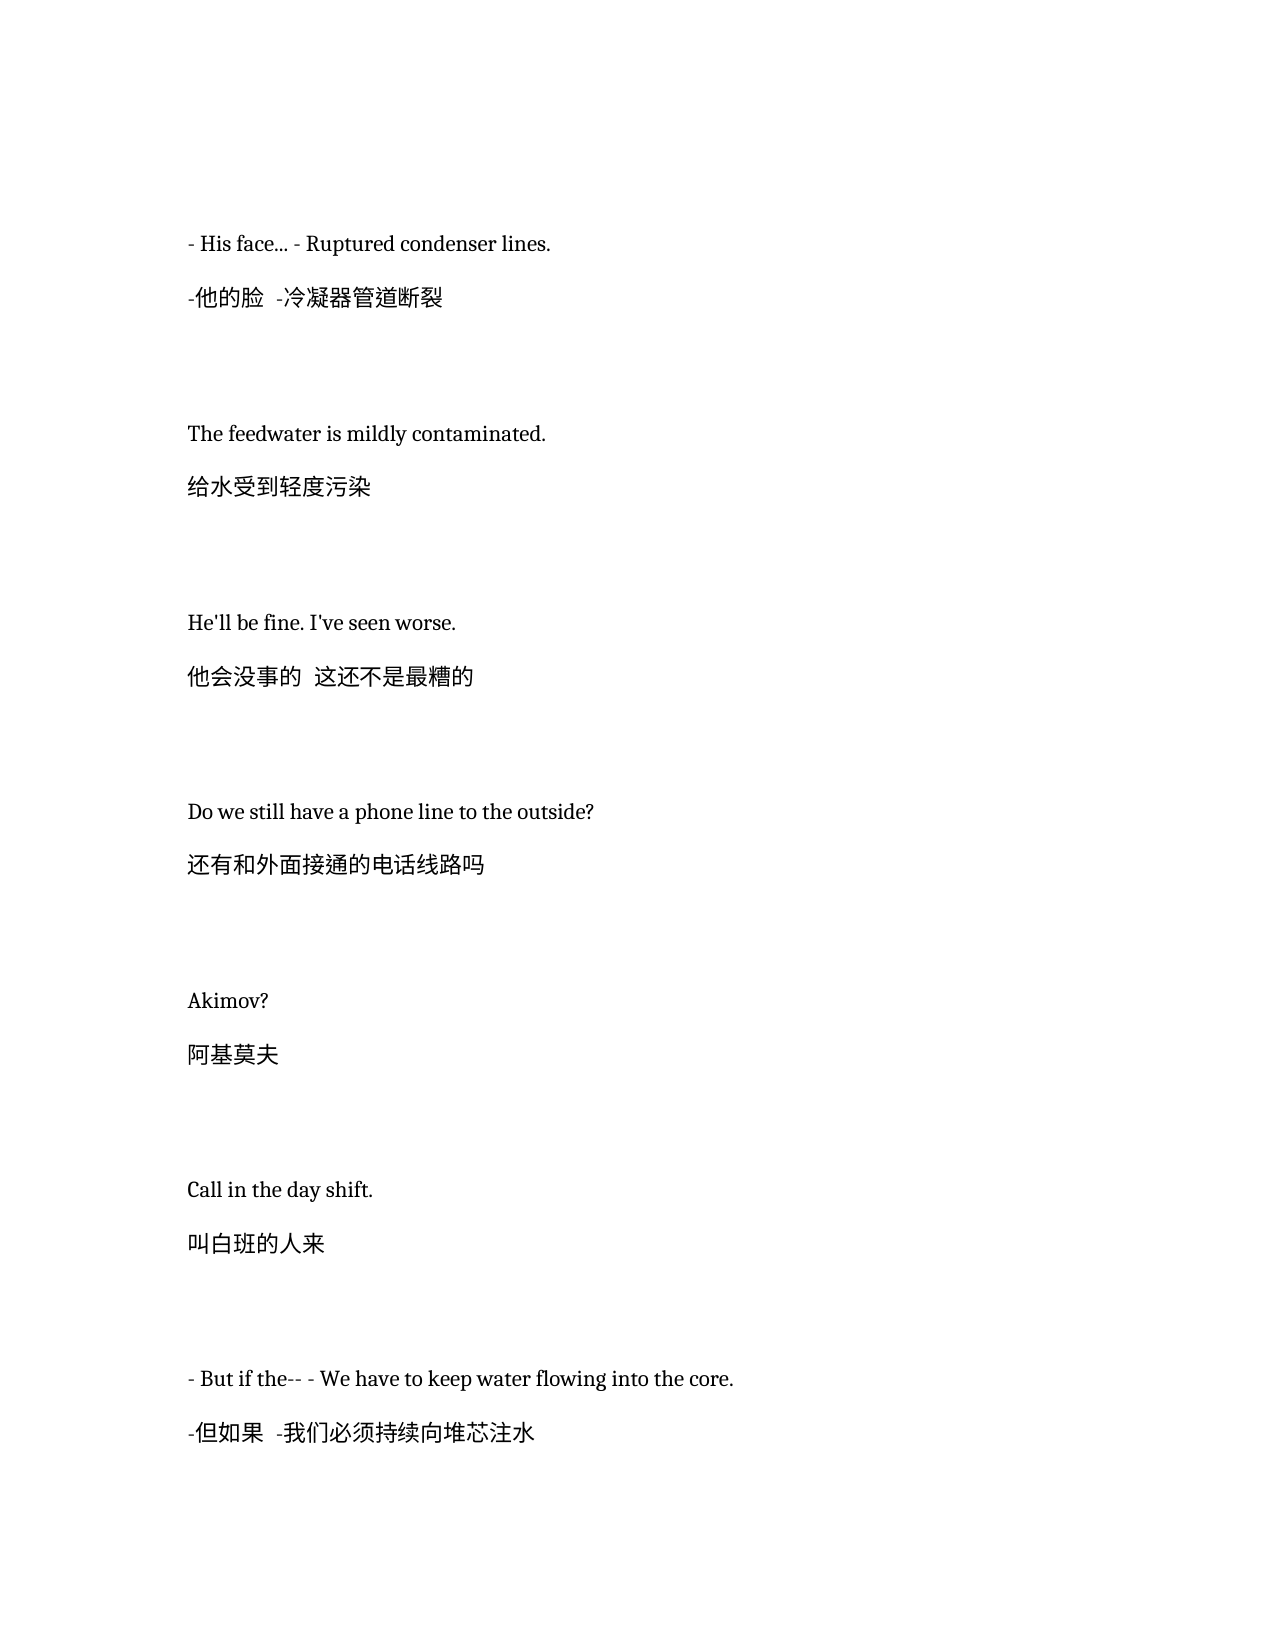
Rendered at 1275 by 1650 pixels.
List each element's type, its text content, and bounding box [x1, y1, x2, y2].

text Call in the day shift. [187, 1177, 1087, 1203]
text - His face... - Ruptured condenser lines. [187, 231, 1087, 258]
text Akimov? [187, 987, 1087, 1014]
text Do we still have a phone line to the outside? [187, 798, 1087, 825]
text - But if the-- - We have to keep water flowing into the core. [187, 1366, 1087, 1392]
text 他会没事的 这还不是最糟的 [187, 660, 1087, 692]
text He'll be fine. I've seen worse. [187, 609, 1087, 636]
text 阿基莫夫 [187, 1038, 1087, 1070]
text 给水受到轻度污染 [187, 471, 1087, 503]
text -但如果 -我们必须持续向堆芯注水 [187, 1417, 1087, 1448]
text -他的脸 -冷凝器管道断裂 [187, 282, 1087, 313]
text The feedwater is mildly contaminated. [187, 420, 1087, 447]
text 叫白班的人来 [187, 1228, 1087, 1259]
text 还有和外面接通的电话线路吗 [187, 849, 1087, 881]
